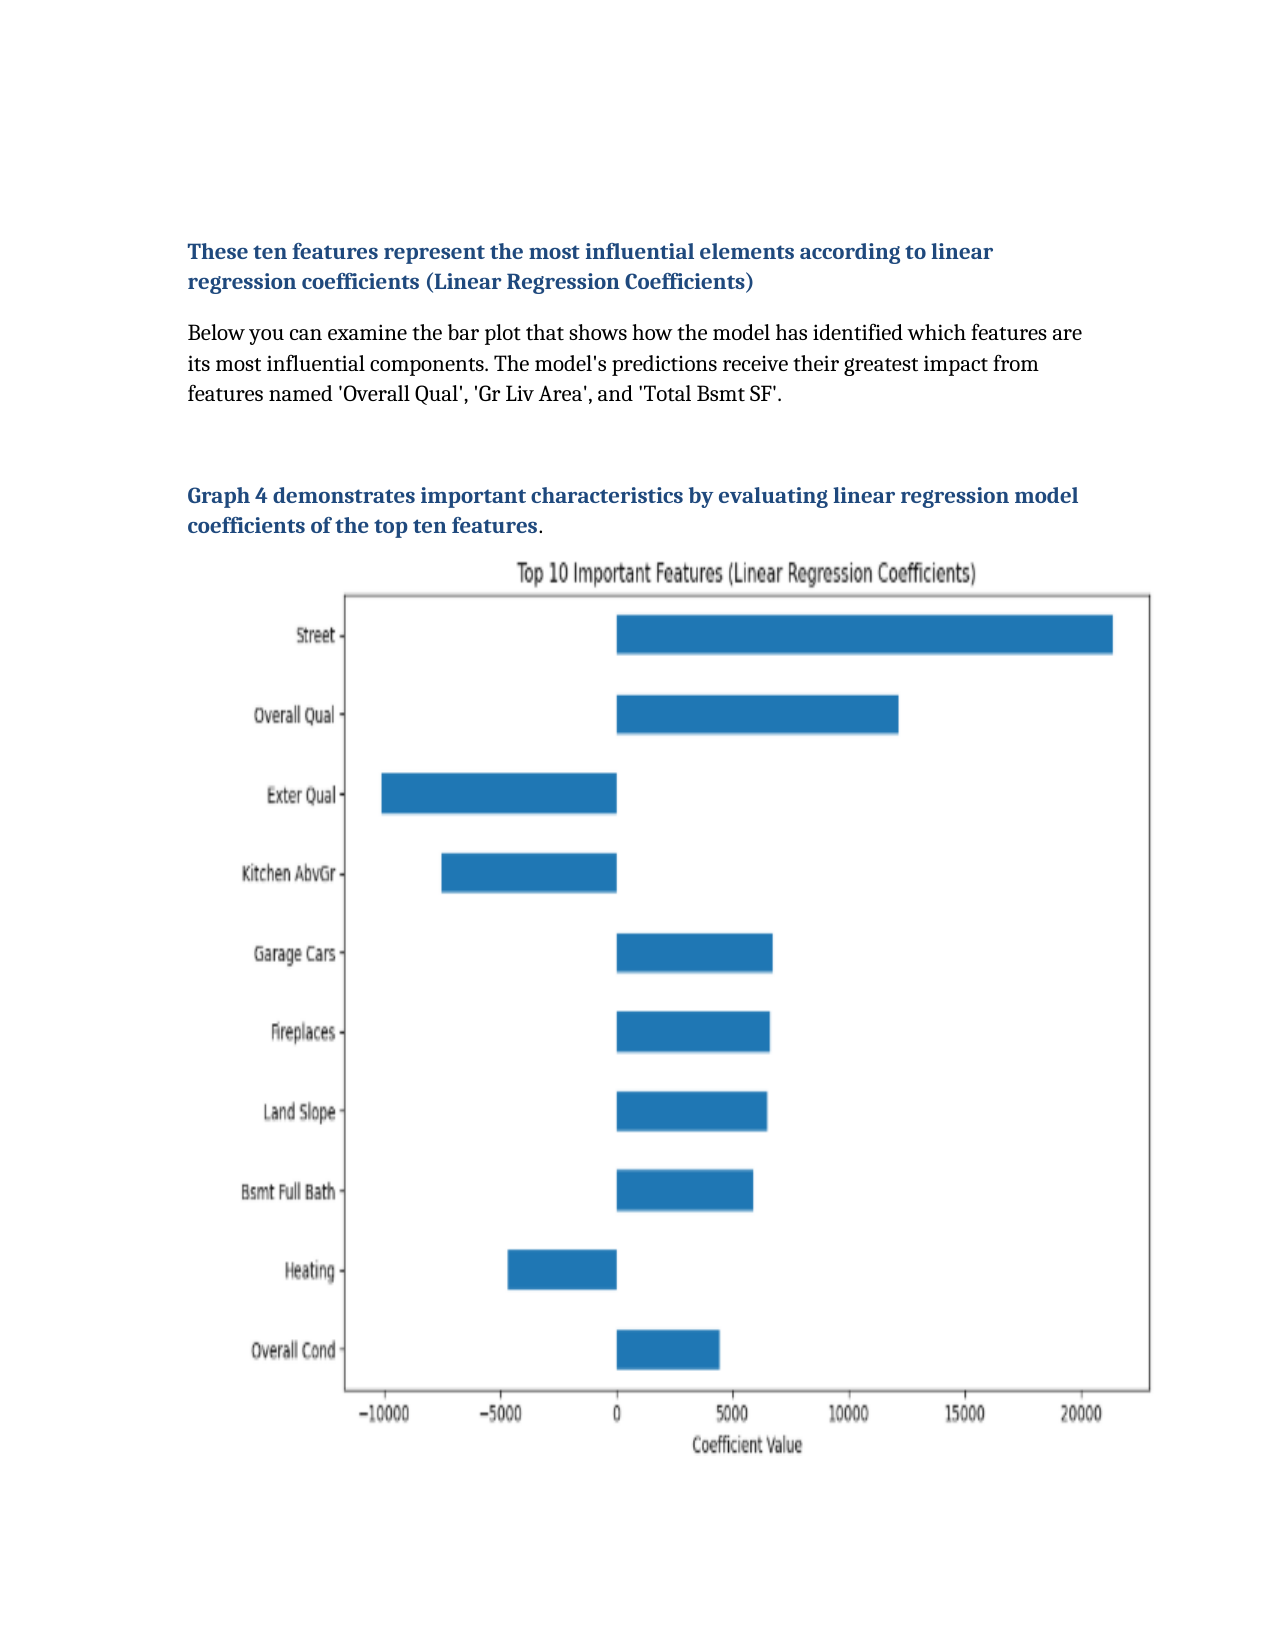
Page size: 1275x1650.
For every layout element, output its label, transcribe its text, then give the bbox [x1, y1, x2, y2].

picture [187, 543, 1205, 1456]
text These ten features represent the most influential elements according to linear regression coefficients (Linear Regression Coefficients) [187, 239, 1087, 296]
text Graph 4 demonstrates important characteristics by evaluating linear regression model coefficients of the top ten features. [187, 483, 1087, 543]
text Below you can examine the bar plot that shows how the model has identified which features are its most influential components. The model's predictions receive their greatest impact from features named 'Overall Qual', 'Gr Liv Area', and 'Total Bsmt SF'. [187, 320, 1087, 407]
